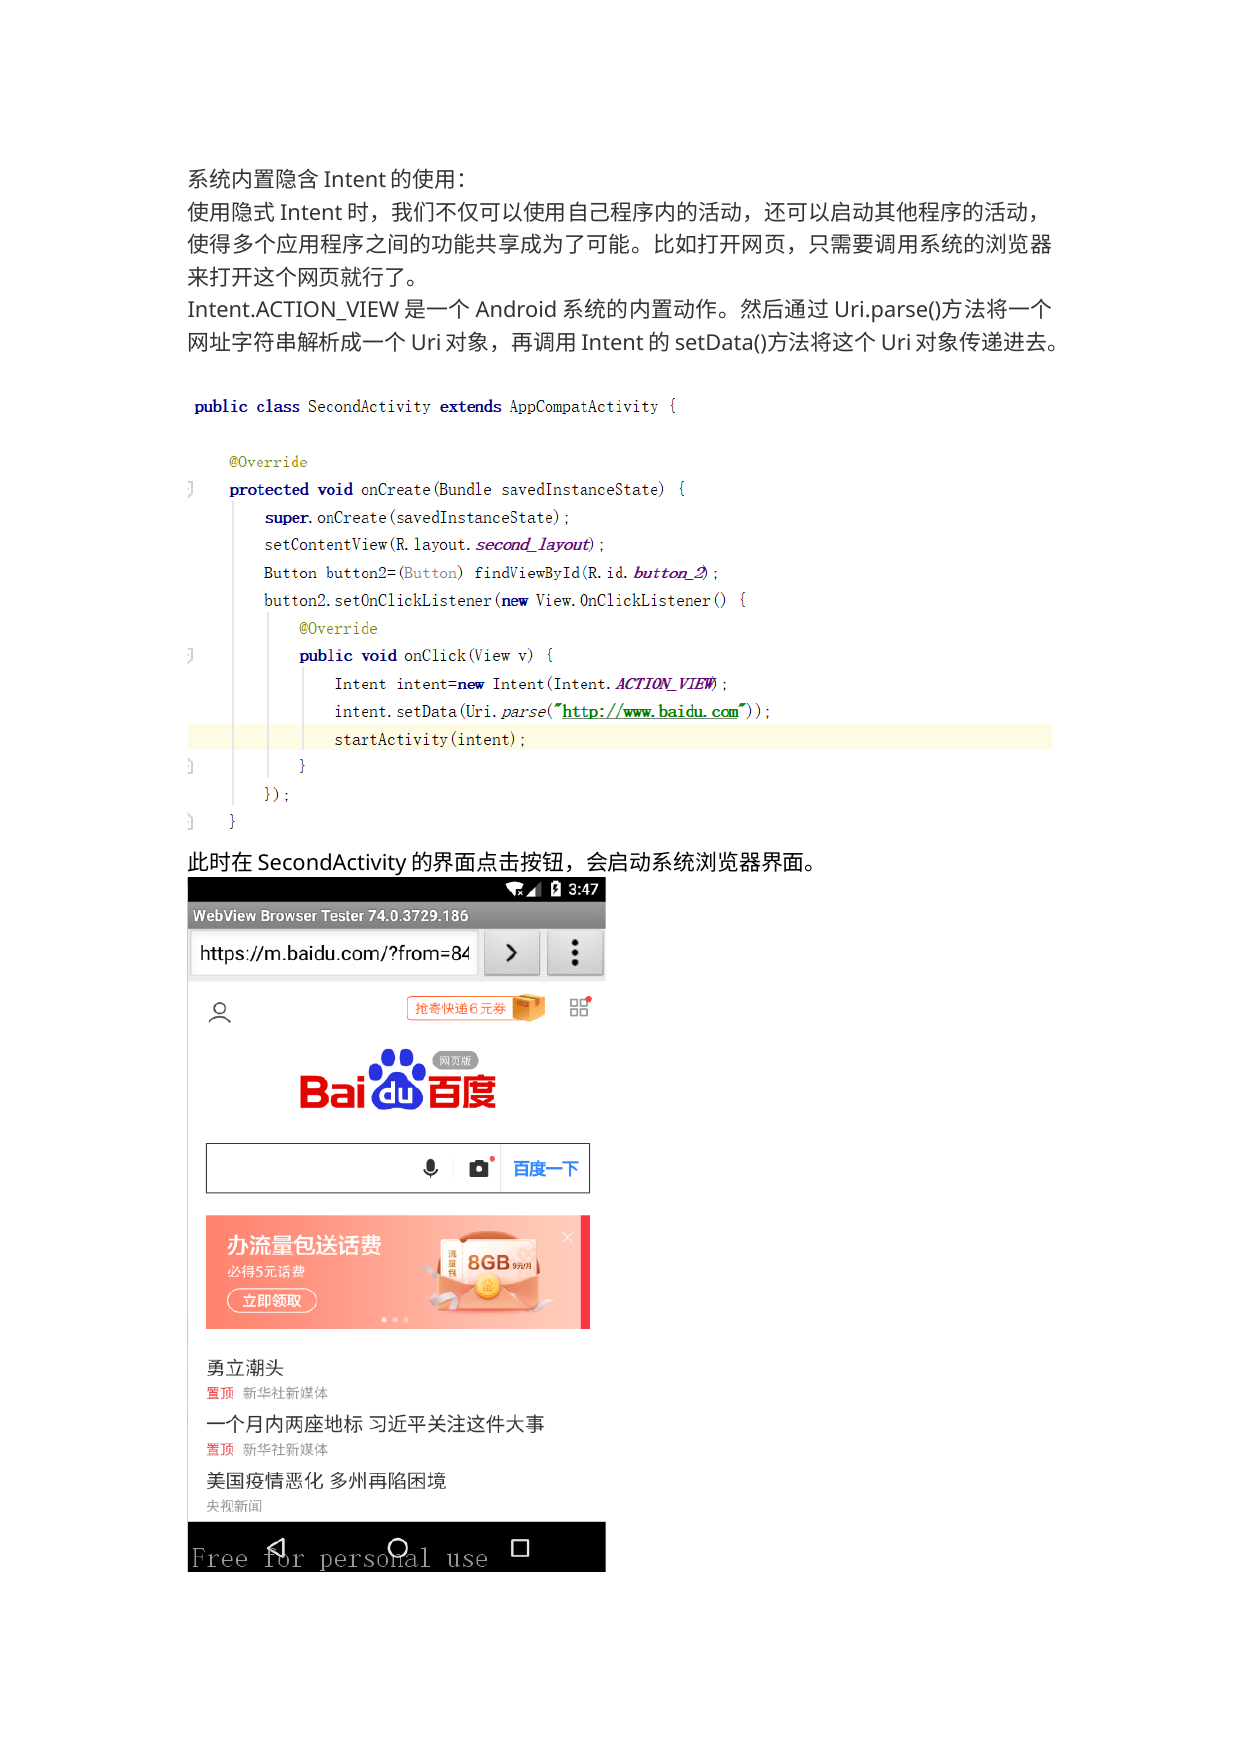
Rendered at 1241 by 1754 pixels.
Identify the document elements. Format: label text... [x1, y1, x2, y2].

text 使用隐式Intent时，我们不仅可以使用自己程序内的活动，还可以启动其他程序的活动，使得多个应用程序之间的功能共享成为了可能。比如打开网页，只需要调用系统的浏览器来打开这个网页就行了。 [187, 194, 1053, 292]
text Intent.ACTION_VIEW是一个Android系统的内置动作。然后通过Uri.parse()方法将一个网址字符串解析成一个Uri对象，再调用Intent的setData()方法将这个Uri对象传递进去。 [187, 292, 1053, 357]
text 此时在SecondActivity的界面点击按钮，会启动系统浏览器界面。 [187, 844, 1053, 877]
text 系统内置隐含 Intent的使用： [187, 162, 1053, 194]
